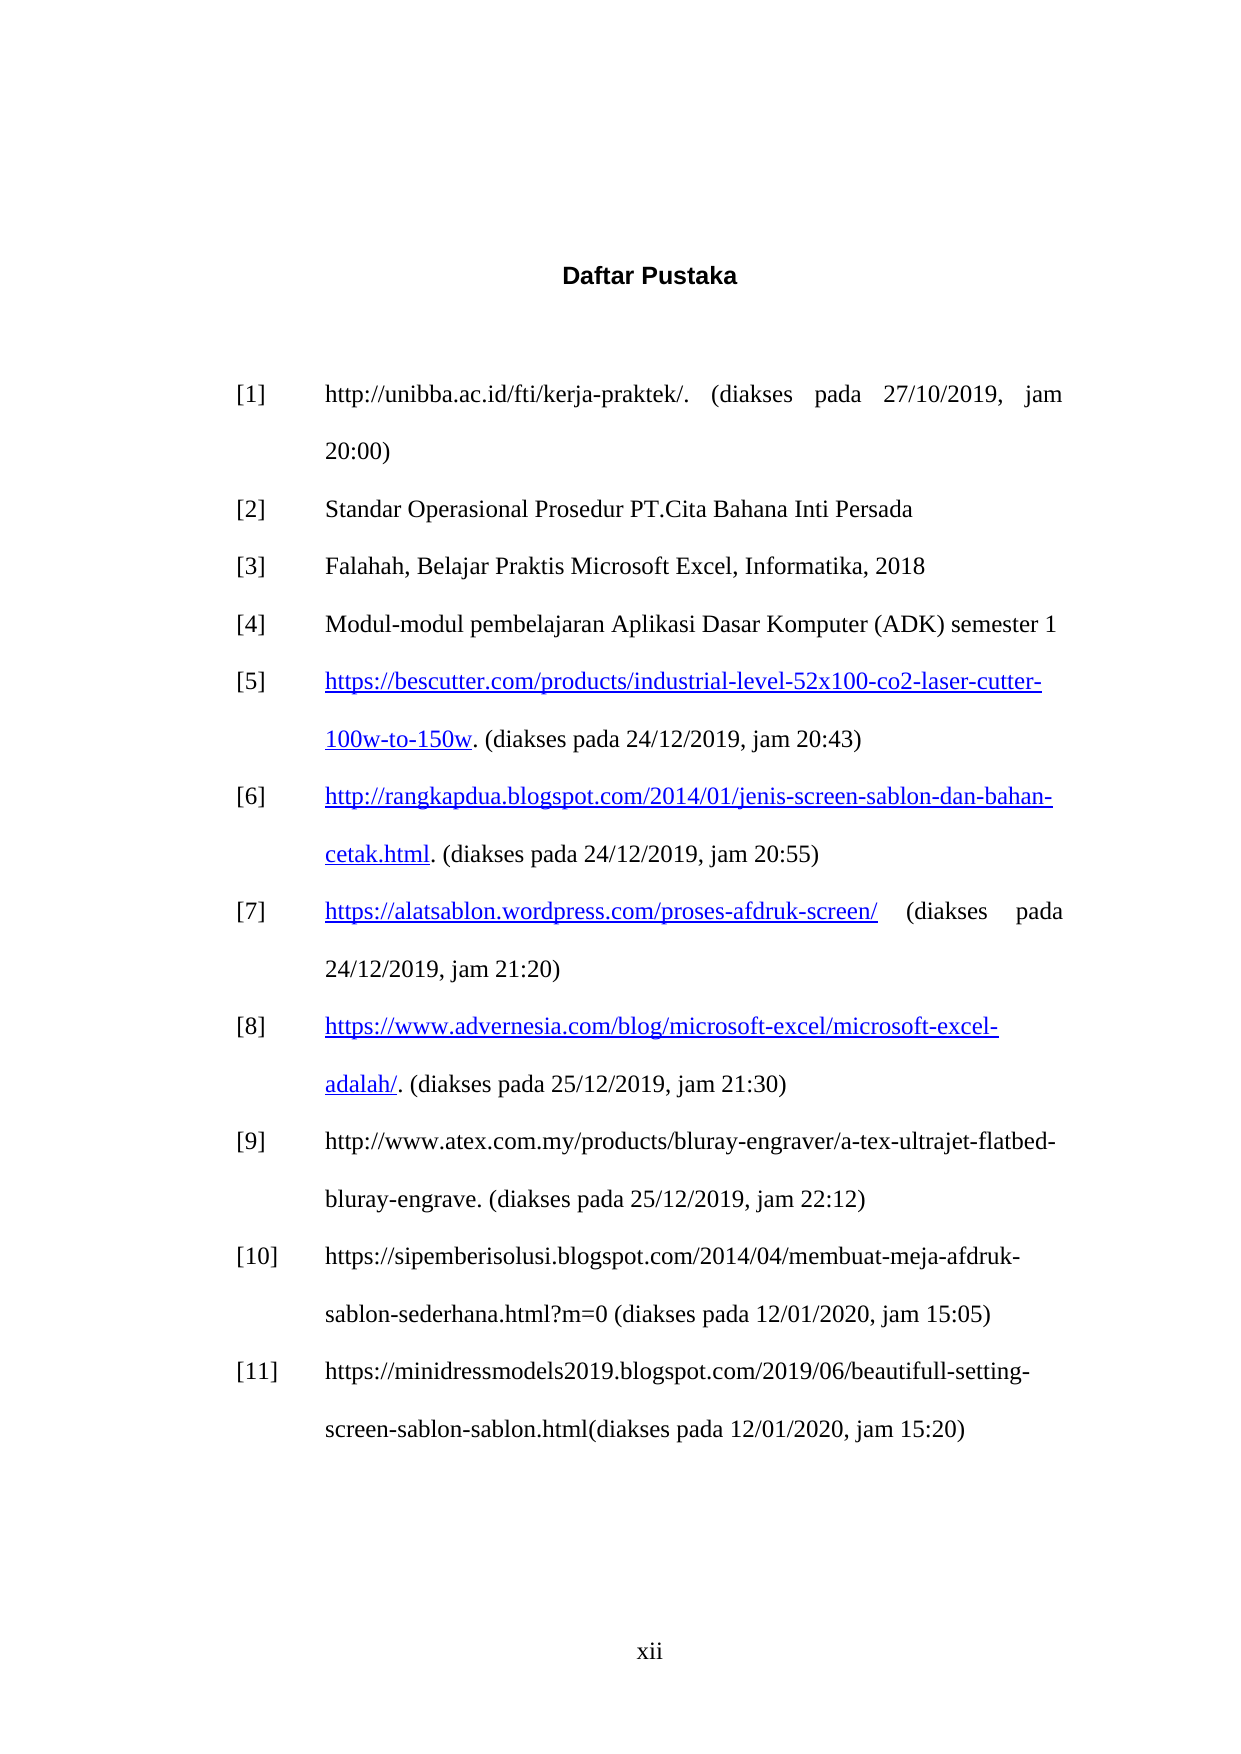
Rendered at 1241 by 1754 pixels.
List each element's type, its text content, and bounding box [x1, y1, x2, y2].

list Modul-modul pembelajaran Aplikasi Dasar Komputer (ADK) semester 1 [236, 609, 1063, 637]
title Daftar Pustaka [236, 261, 1063, 290]
list http://rangkapdua.blogspot.com/2014/01/jenis-screen-sablon-dan-bahan-cetak.html. (diakses pada 24/12/2019, jam 20:55) [236, 781, 1063, 867]
list Standar Operasional Prosedur PT.Cita Bahana Inti Persada [236, 494, 1063, 522]
list https://alatsablon.wordpress.com/proses-afdruk-screen/ (diakses pada 24/12/2019, jam 21:20) [236, 896, 1063, 982]
list http://www.atex.com.my/products/bluray-engraver/a-tex-ultrajet-flatbed-bluray-engrave. (diakses pada 25/12/2019, jam 22:12) [236, 1126, 1063, 1212]
list Falahah, Belajar Praktis Microsoft Excel, Informatika, 2018 [236, 551, 1063, 580]
list http://unibba.ac.id/fti/kerja-praktek/. (diakses pada 27/10/2019, jam 20:00) [236, 379, 1063, 465]
list https://minidressmodels2019.blogspot.com/2019/06/beautifull-setting-screen-sablon-sablon.html(diakses pada 12/01/2020, jam 15:20) [236, 1356, 1063, 1442]
list https://bescutter.com/products/industrial-level-52x100-co2-laser-cutter-100w-to-150w. (diakses pada 24/12/2019, jam 20:43) [236, 666, 1063, 752]
list https://sipemberisolusi.blogspot.com/2014/04/membuat-meja-afdruk-sablon-sederhana.html?m=0 (diakses pada 12/01/2020, jam 15:05) [236, 1241, 1063, 1327]
list https://www.advernesia.com/blog/microsoft-excel/microsoft-excel-adalah/. (diakses pada 25/12/2019, jam 21:30) [236, 1011, 1063, 1097]
